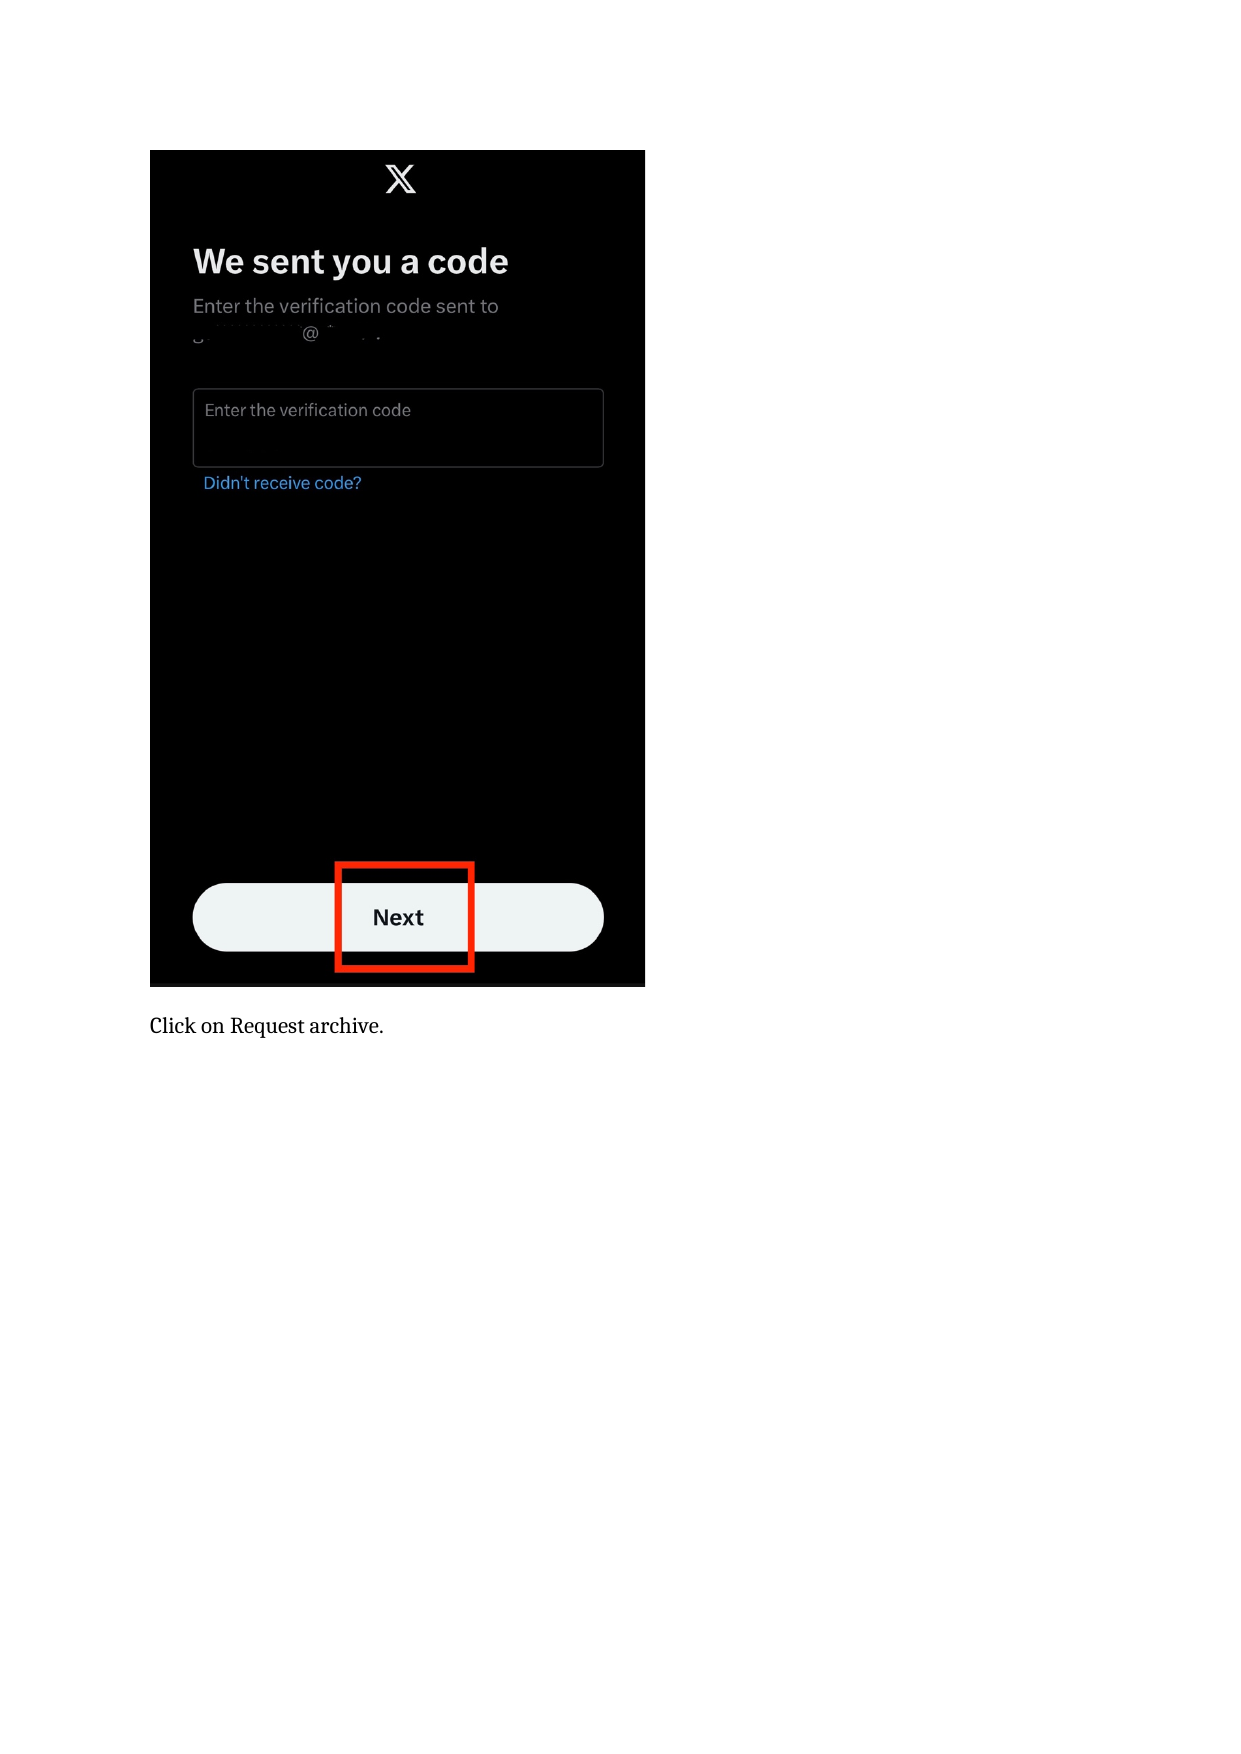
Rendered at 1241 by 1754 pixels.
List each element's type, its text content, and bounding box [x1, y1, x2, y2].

picture [150, 150, 646, 987]
text Click on Request archive. [150, 1012, 1090, 1039]
